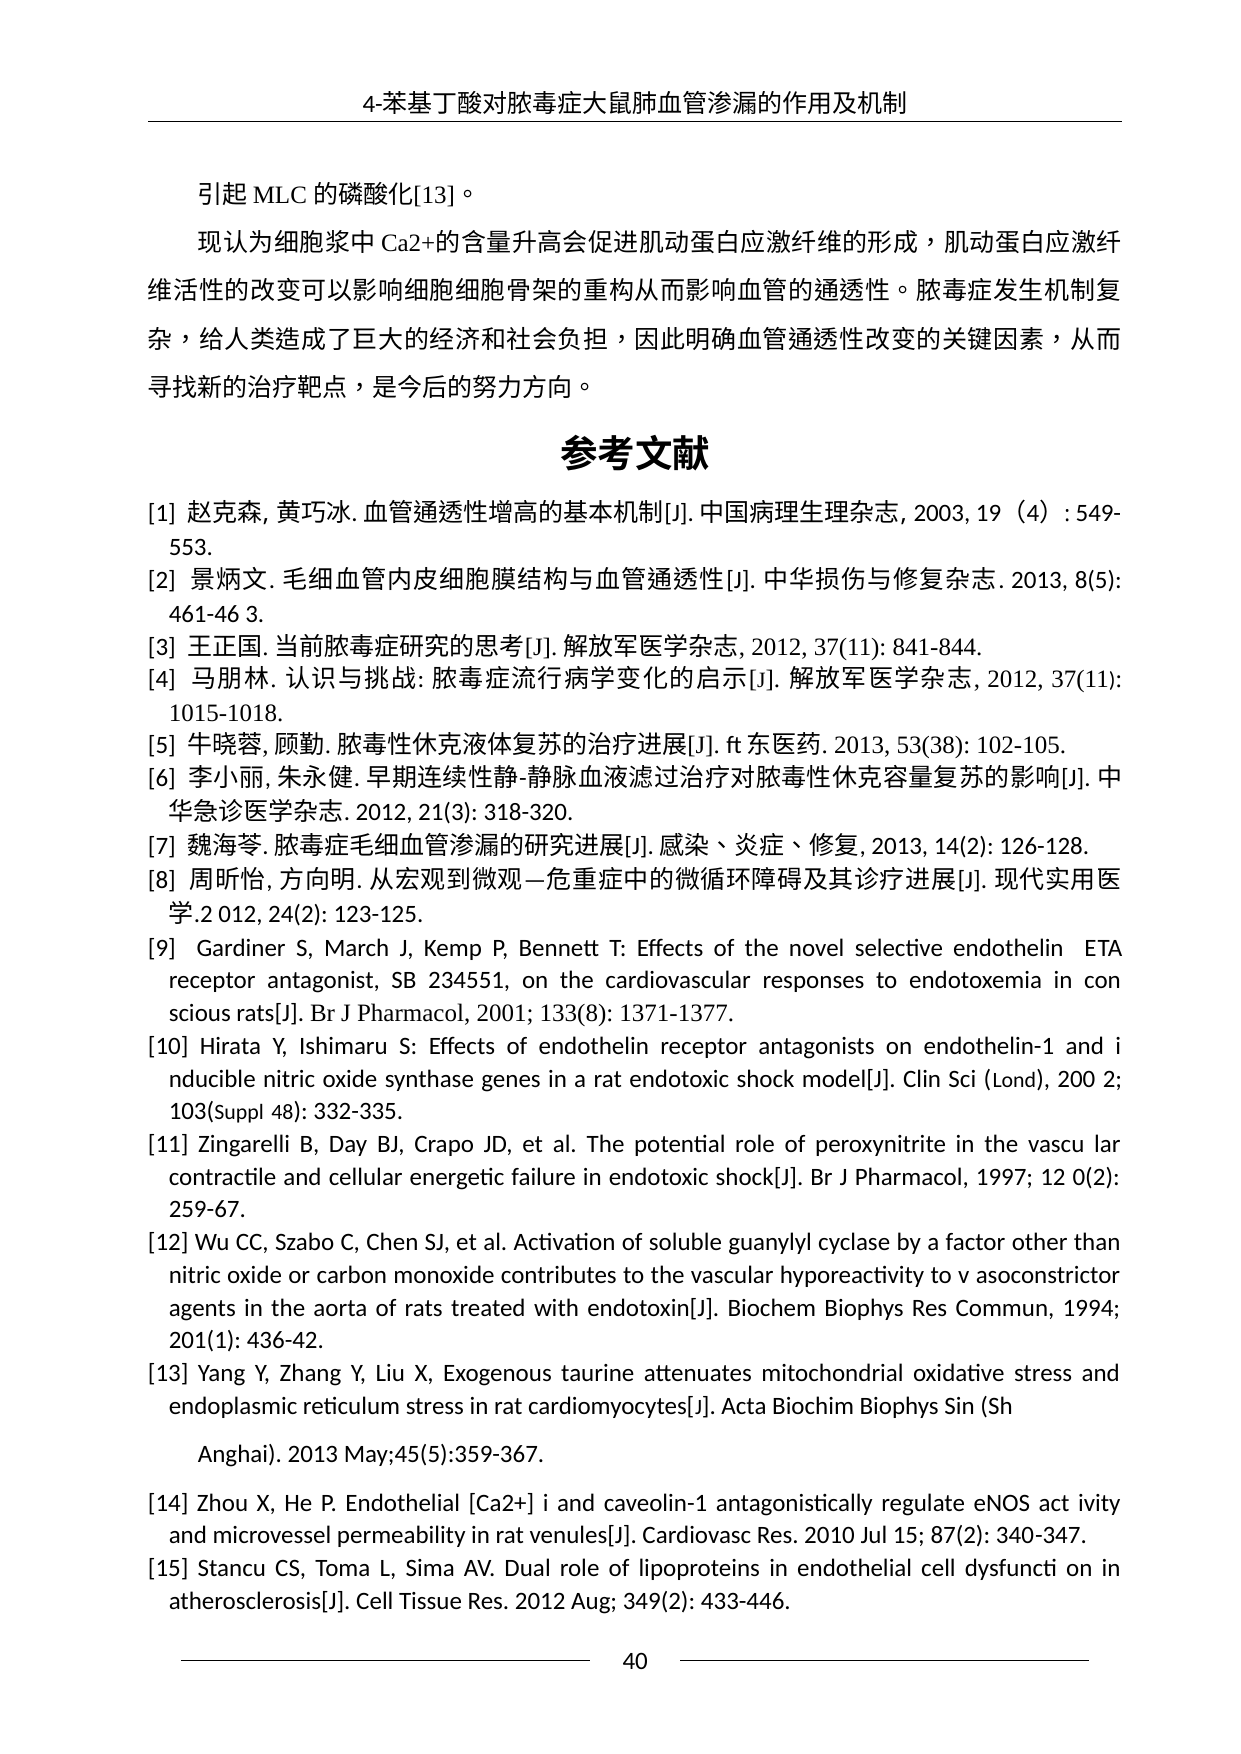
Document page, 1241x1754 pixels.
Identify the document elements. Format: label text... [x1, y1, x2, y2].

text [1] 赵克森, 黄巧冰. 血管通透性增高的基本机制[J]. 中国病理生理杂志, 2003, 19（4）: 549- 553. [148, 495, 1122, 562]
text [6] 李小丽, 朱永健. 早期连续性静-静脉血液滤过治疗对脓毒性休克容量复苏的影响[J]. 中华急诊医学杂志. 2012, 21(3): 318-320. [148, 759, 1122, 827]
text [14] Zhou X, He P. Endothelial [Ca2+] i and caveolin-1 antagonistically regulate eNOS act ivity and microvessel permeability in rat venules[J]. Cardiovasc Res. 2010 Jul 15; 87(2): 340-347. [148, 1485, 1122, 1550]
text Anghai). 2013 May;45(5):359-367. [148, 1420, 1122, 1469]
text [5] 牛晓蓉, 顾勤. 脓毒性休克液体复苏的治疗进展[J]. ft东医药. 2013, 53(38): 102-105. [148, 727, 1122, 759]
text [11] Zingarelli B, Day BJ, Crapo JD, et al. The potential role of peroxynitrite in the vascu lar contractile and cellular energetic failure in endotoxic shock[J]. Br J Pharmacol, 1997; 12 0(2): 259-67. [148, 1126, 1122, 1224]
text [8] 周昕怡, 方向明. 从宏观到微观—危重症中的微循环障碍及其诊疗进展[J]. 现代实用医学.2 012, 24(2): 123-125. [148, 862, 1122, 930]
text [4] 马朋林. 认识与挑战: 脓毒症流行病学变化的启示[J]. 解放军医学杂志, 2012, 37(11): 1015-1018. [148, 661, 1122, 727]
text 现认为细胞浆中Ca2+的含量升高会促进肌动蛋白应激纤维的形成，肌动蛋白应激纤维活性的改变可以影响细胞细胞骨架的重构从而影响血管的通透性。脓毒症发生机制复杂，给人类造成了巨大的经济和社会负担，因此明确血管通透性改变的关键因素，从而寻找新的治疗靶点，是今后的努力方向。 [148, 209, 1122, 403]
text [2] 景炳文. 毛细血管内皮细胞膜结构与血管通透性[J]. 中华损伤与修复杂志. 2013, 8(5): 461-46 3. [148, 562, 1122, 628]
text [3] 王正国. 当前脓毒症研究的思考[J]. 解放军医学杂志, 2012, 37(11): 841-844. [148, 628, 1122, 661]
text [9] Gardiner S, March J, Kemp P, Bennett T: Effects of the novel selective endothelin ETA receptor antagonist, SB 234551, on the cardiovascular responses to endotoxemia in con scious rats[J]. Br J Pharmacol, 2001; 133(8): 1371-1377. [148, 930, 1122, 1028]
text [10] Hirata Y, Ishimaru S: Effects of endothelin receptor antagonists on endothelin-1 and i nducible nitric oxide synthase genes in a rat endotoxic shock model[J]. Clin Sci (Lond), 200 2; 103(Suppl 48): 332-335. [148, 1028, 1122, 1126]
text [13] Yang Y, Zhang Y, Liu X, Exogenous taurine attenuates mitochondrial oxidative stress and endoplasmic reticulum stress in rat cardiomyocytes[J]. Acta Biochim Biophys Sin (Sh [148, 1355, 1122, 1420]
text 引起MLC 的磷酸化[13]。 [148, 161, 1122, 209]
text [12] Wu CC, Szabo C, Chen SJ, et al. Activation of soluble guanylyl cyclase by a factor other than nitric oxide or carbon monoxide contributes to the vascular hyporeactivity to v asoconstrictor agents in the aorta of rats treated with endotoxin[J]. Biochem Biophys Res Commun, 1994; 201(1): 436-42. [148, 1224, 1122, 1355]
text 参考文献 [148, 427, 1122, 479]
text [7] 魏海苓. 脓毒症毛细血管渗漏的研究进展[J]. 感染、炎症、修复, 2013, 14(2): 126-128. [148, 827, 1122, 862]
text [15] Stancu CS, Toma L, Sima AV. Dual role of lipoproteins in endothelial cell dysfuncti on in atherosclerosis[J]. Cell Tissue Res. 2012 Aug; 349(2): 433-446. [148, 1550, 1122, 1616]
